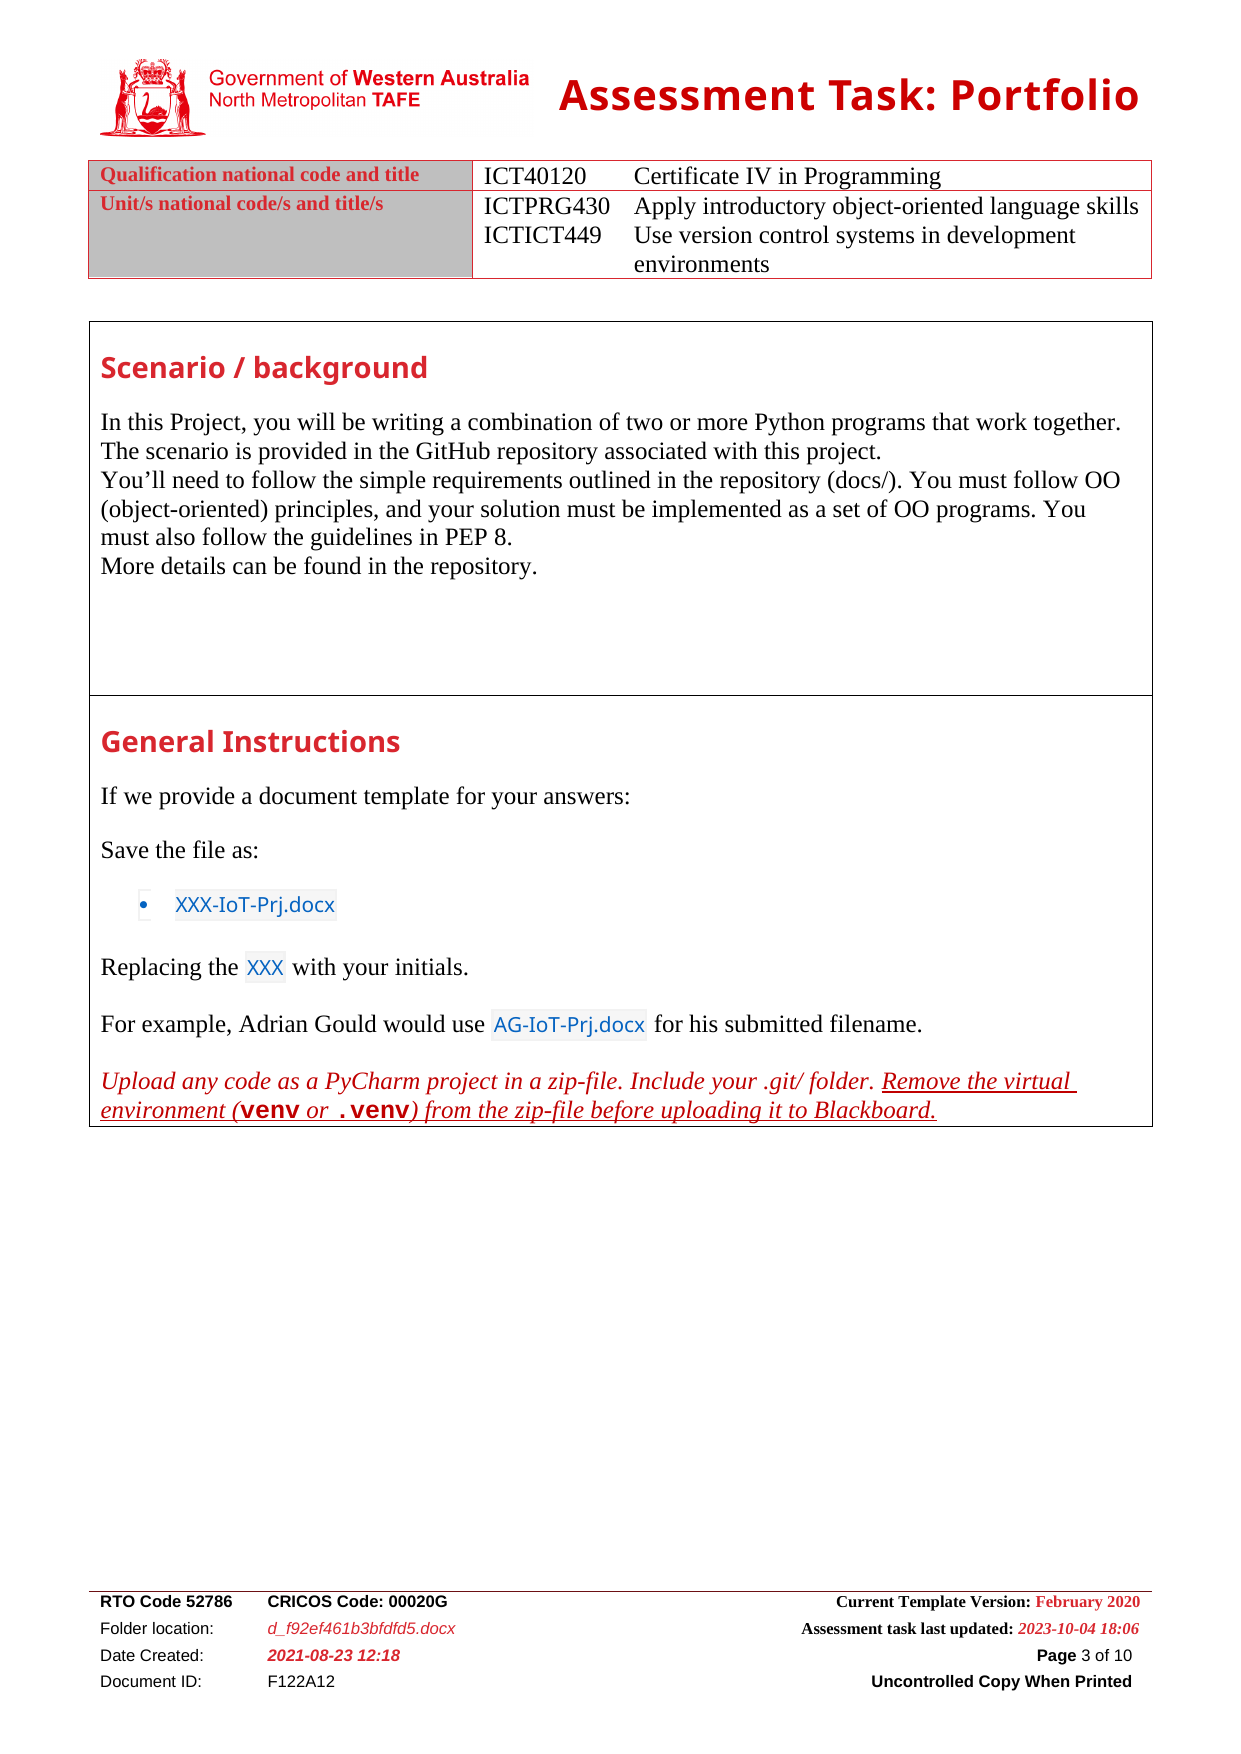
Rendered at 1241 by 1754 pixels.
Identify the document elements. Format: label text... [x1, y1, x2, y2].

picture [100, 59, 535, 137]
table_cell General Instructions If we provide a document template for your answers: Save the file as: XXX-IoT-Prj.docx Replacing the XXX with your initials. For example, Adrian Gould would use AG-IoT-Prj.docx for his submitted filename. Upload any code as a PyCharm project in a zip-file. Include your .git/ folder. Remove the virtual environment (venv or .venv) from the zip-file before uploading it to Blackboard. [90, 696, 1152, 1126]
table_cell Scenario / background In this Project, you will be writing a combination of two or more Python programs that work together. The scenario is provided in the GitHub repository associated with this project. You’ll need to follow the simple requirements outlined in the repository (docs/). You must follow OO (object-oriented) principles, and your solution must be implemented as a set of OO programs. You must also follow the guidelines in PEP 8. More details can be found in the repository. [90, 322, 1152, 695]
